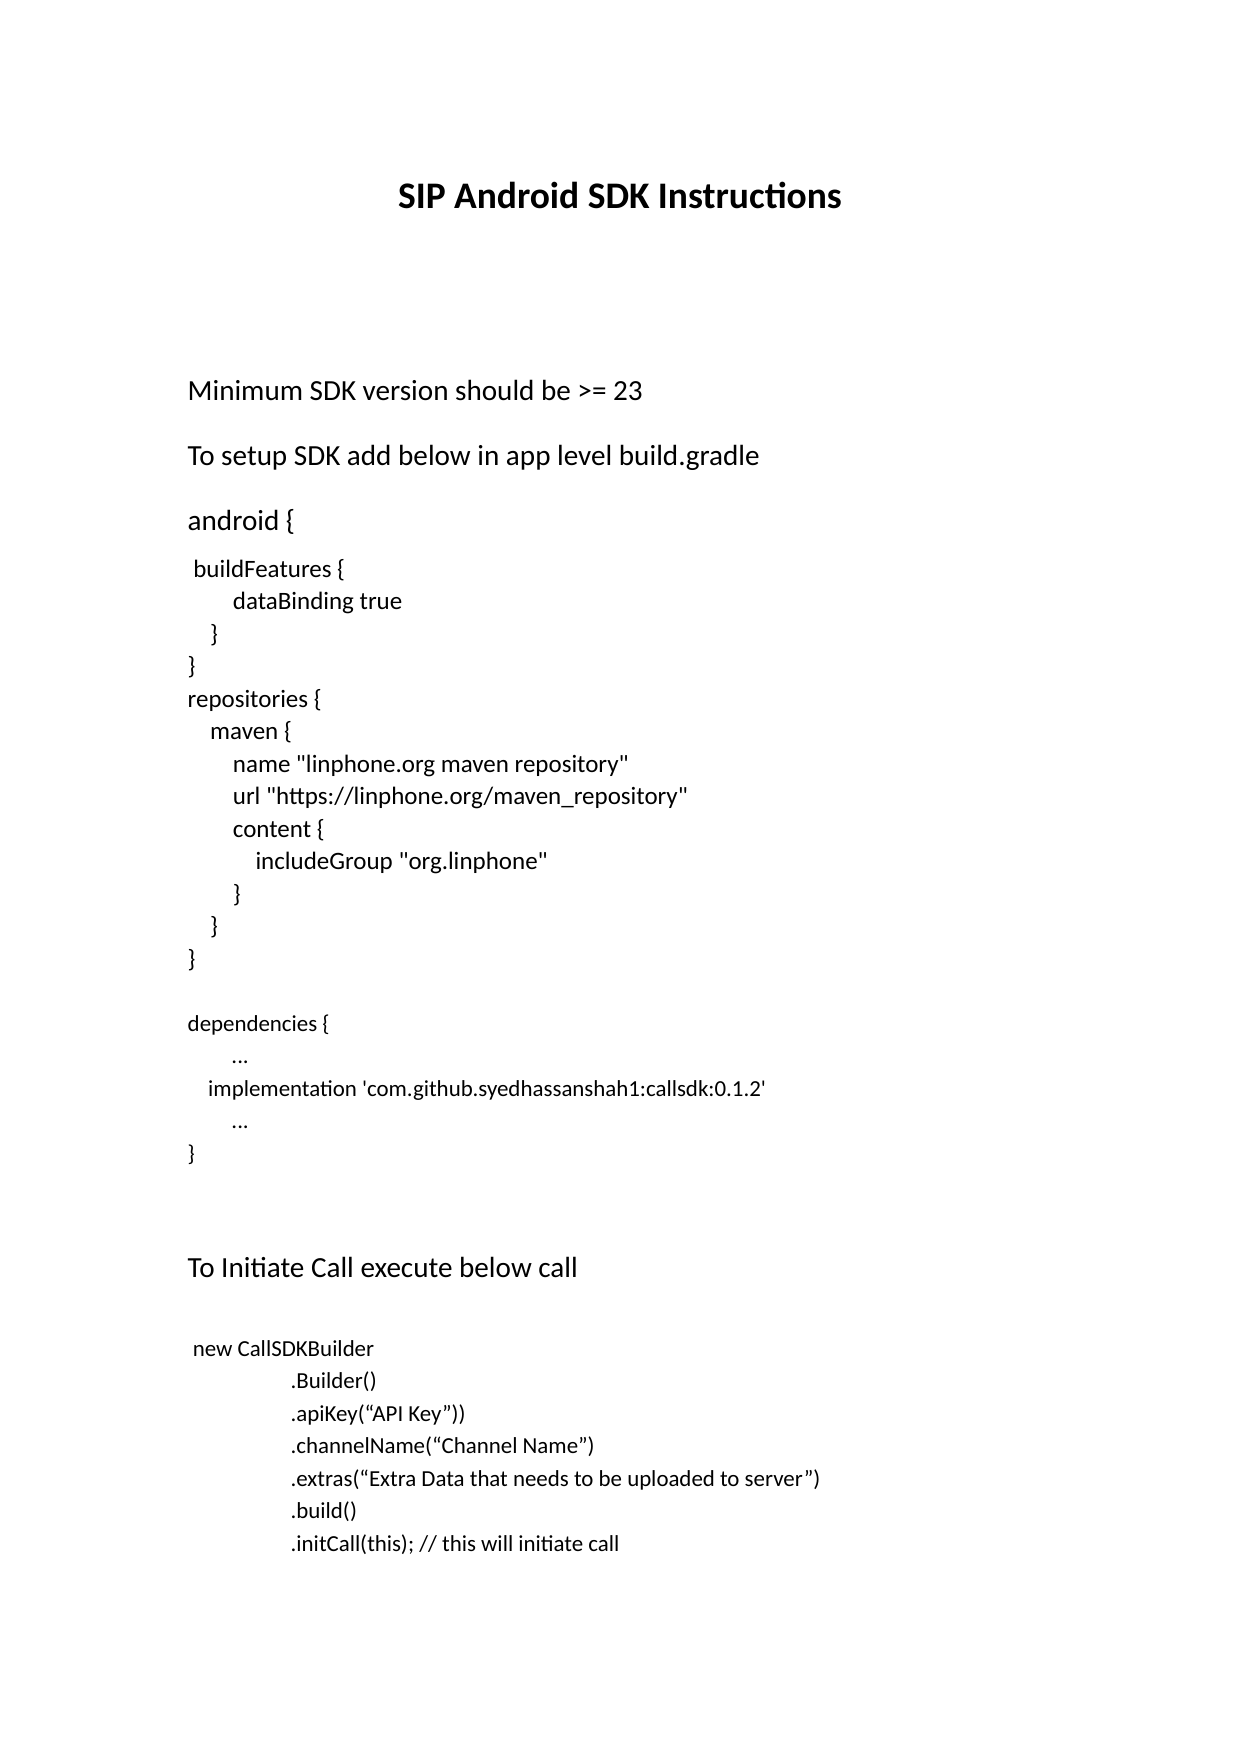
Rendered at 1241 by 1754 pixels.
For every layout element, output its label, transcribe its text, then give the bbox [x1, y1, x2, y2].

text .apiKey(“API Key”)) [187, 1397, 1053, 1429]
text .channelName(“Channel Name”) [187, 1429, 1053, 1462]
text .Builder() [187, 1364, 1053, 1397]
text repositories { [187, 682, 1053, 714]
text } [187, 877, 1053, 909]
text } [187, 909, 1053, 942]
text content { [187, 812, 1053, 844]
text SIP Android SDK Instructions [187, 162, 1053, 227]
text } [187, 942, 1053, 974]
text .initCall(this); // this will initiate call [187, 1527, 1053, 1559]
text ... [187, 1039, 1053, 1072]
text name "linphone.org maven repository" [187, 747, 1053, 779]
text dependencies { [187, 1007, 1053, 1039]
text ... [187, 1104, 1053, 1137]
text url "https://linphone.org/maven_repository" [187, 779, 1053, 812]
text maven { [187, 714, 1053, 747]
text dataBinding true [187, 584, 1053, 617]
text buildFeatures { [187, 552, 1053, 584]
text .build() [187, 1494, 1053, 1527]
text Minimum SDK version should be >= 23 To setup SDK add below in app level build.gradle android { [187, 357, 1053, 552]
text To Initiate Call execute below call new CallSDKBuilder [187, 1234, 1053, 1364]
text } [187, 1137, 1053, 1169]
text implementation 'com.github.syedhassanshah1:callsdk:0.1.2' [187, 1072, 1053, 1104]
text .extras(“Extra Data that needs to be uploaded to server”) [187, 1462, 1053, 1494]
text includeGroup "org.linphone" [187, 844, 1053, 877]
text } } [187, 617, 1053, 682]
